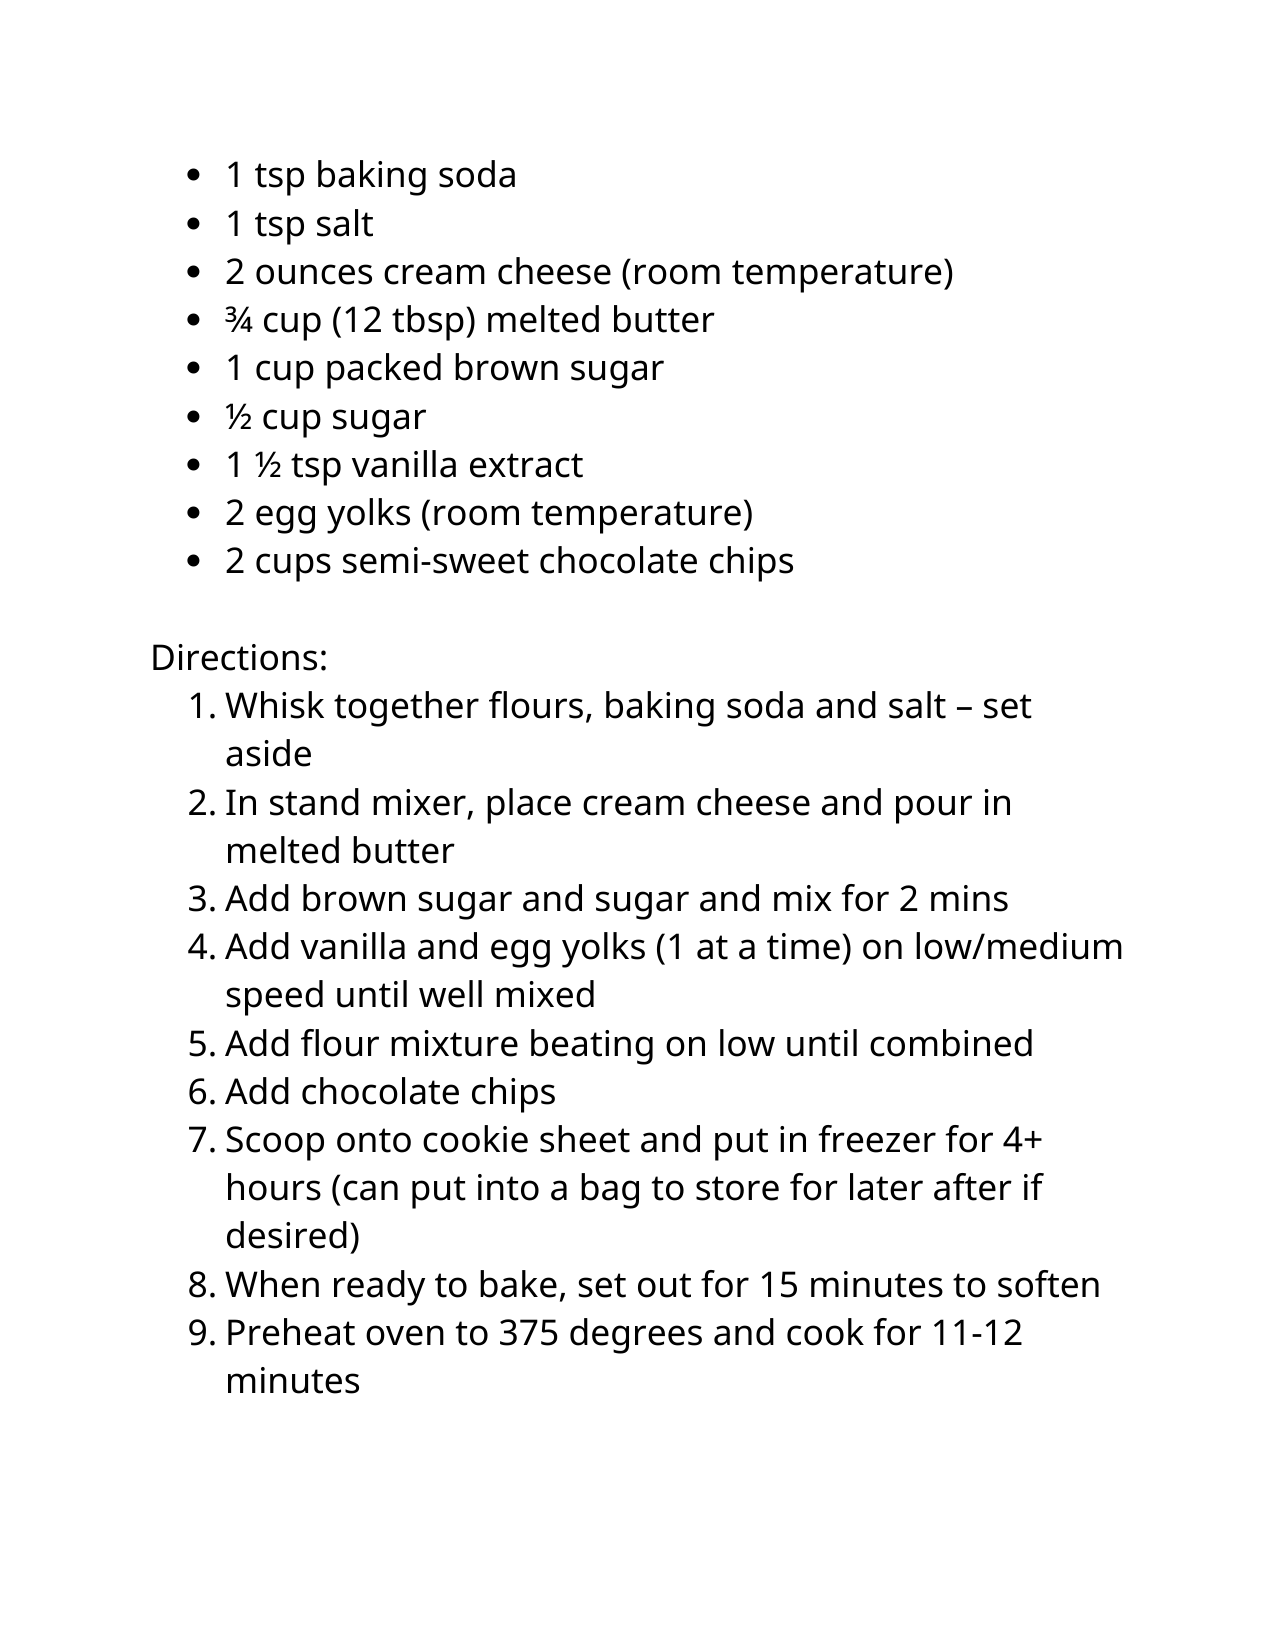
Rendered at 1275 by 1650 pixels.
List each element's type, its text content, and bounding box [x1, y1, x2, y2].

list 2 egg yolks (room temperature) [187, 488, 1125, 536]
list Add vanilla and egg yolks (1 at a time) on low/medium speed until well mixed [187, 922, 1125, 1018]
list Add flour mixture beating on low until combined [187, 1018, 1125, 1066]
list Add chocolate chips [187, 1066, 1125, 1114]
list Add brown sugar and sugar and mix for 2 mins [187, 873, 1125, 922]
list 2 cups semi-sweet chocolate chips [187, 536, 1125, 584]
list ¾ cup (12 tbsp) melted butter [187, 295, 1125, 343]
list 1 tsp salt [187, 198, 1125, 246]
list Preheat oven to 375 degrees and cook for 11-12 minutes [187, 1307, 1125, 1404]
text Directions: [150, 632, 1125, 681]
list ½ cup sugar [187, 391, 1125, 439]
list 1 cup packed brown sugar [187, 343, 1125, 391]
list Scoop onto cookie sheet and put in freezer for 4+ hours (can put into a bag to store for later after if desired) [187, 1114, 1125, 1259]
list 2 ounces cream cheese (room temperature) [187, 246, 1125, 295]
list 1 tsp baking soda [187, 150, 1125, 198]
list Whisk together flours, baking soda and salt – set aside [187, 681, 1125, 777]
list In stand mixer, place cream cheese and pour in melted butter [187, 777, 1125, 873]
list 1 ½ tsp vanilla extract [187, 439, 1125, 488]
list When ready to bake, set out for 15 minutes to soften [187, 1259, 1125, 1307]
